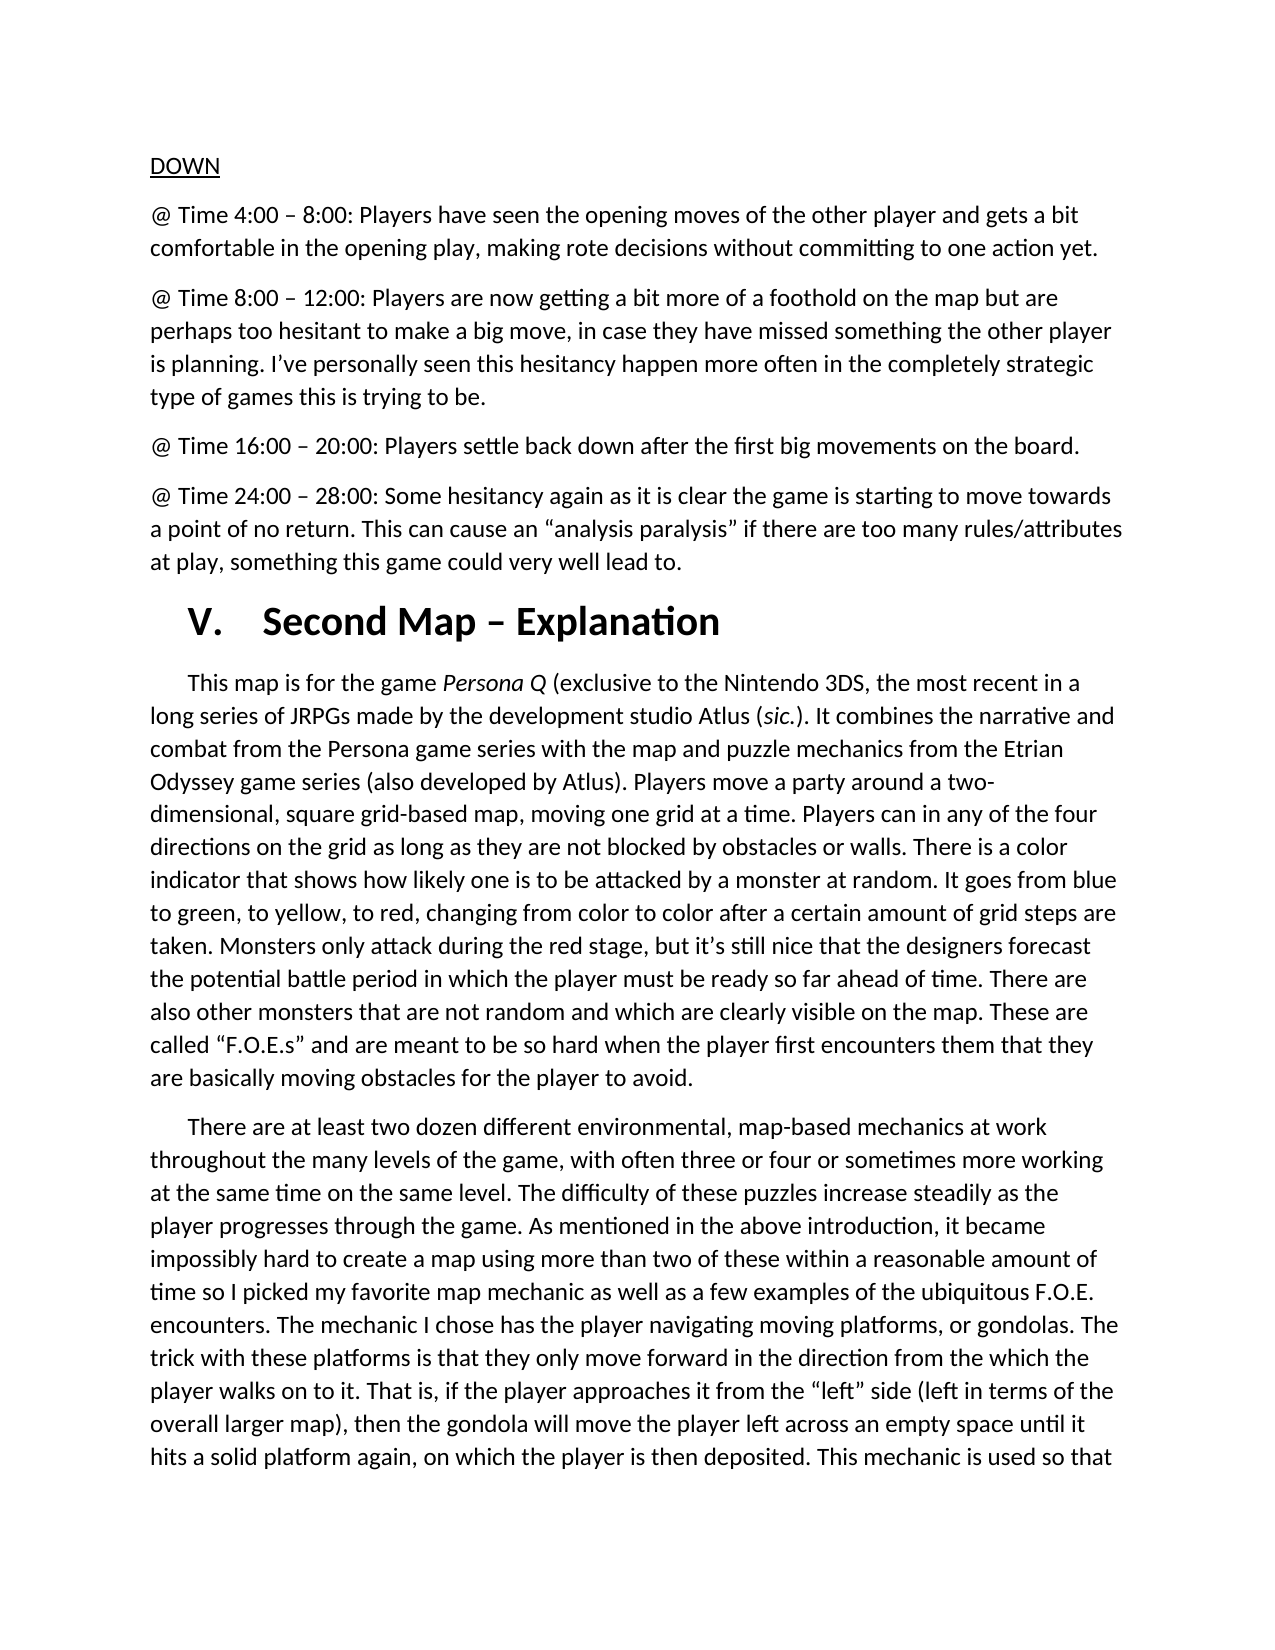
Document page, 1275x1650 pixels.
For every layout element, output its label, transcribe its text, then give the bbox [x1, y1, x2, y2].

text This map is for the game Persona Q (exclusive to the Nintendo 3DS, the most recent in a long series of JRPGs made by the development studio Atlus (sic.). It combines the narrative and combat from the Persona game series with the map and puzzle mechanics from the Etrian Odyssey game series (also developed by Atlus). Players move a party around a two-dimensional, square grid-based map, moving one grid at a time. Players can in any of the four directions on the grid as long as they are not blocked by obstacles or walls. There is a color indicator that shows how likely one is to be attacked by a monster at random. It goes from blue to green, to yellow, to red, changing from color to color after a certain amount of grid steps are taken. Monsters only attack during the red stage, but it’s still nice that the designers forecast the potential battle period in which the player must be ready so far ahead of time. There are also other monsters that are not random and which are clearly visible on the map. These are called “F.O.E.s” and are meant to be so hard when the player first encounters them that they are basically moving obstacles for the player to avoid. [150, 667, 1125, 1092]
text DOWN [150, 150, 1125, 181]
text @ Time 24:00 – 28:00: Some hesitancy again as it is clear the game is starting to move towards a point of no return. This can cause an “analysis paralysis” if there are too many rules/attributes at play, something this game could very well lead to. [150, 480, 1125, 576]
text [150, 1112, 1125, 1471]
text @ Time 8:00 – 12:00: Players are now getting a bit more of a foothold on the map but are perhaps too hesitant to make a big move, in case they have missed something the other player is planning. I’ve personally seen this hesitancy happen more often in the completely strategic type of games this is trying to be. [150, 282, 1125, 411]
text @ Time 16:00 – 20:00: Players settle back down after the first big movements on the board. [150, 430, 1125, 461]
list Second Map – Explanation [187, 595, 1125, 646]
text @ Time 4:00 – 8:00: Players have seen the opening moves of the other player and gets a bit comfortable in the opening play, making rote decisions without committing to one action yet. [150, 199, 1125, 263]
